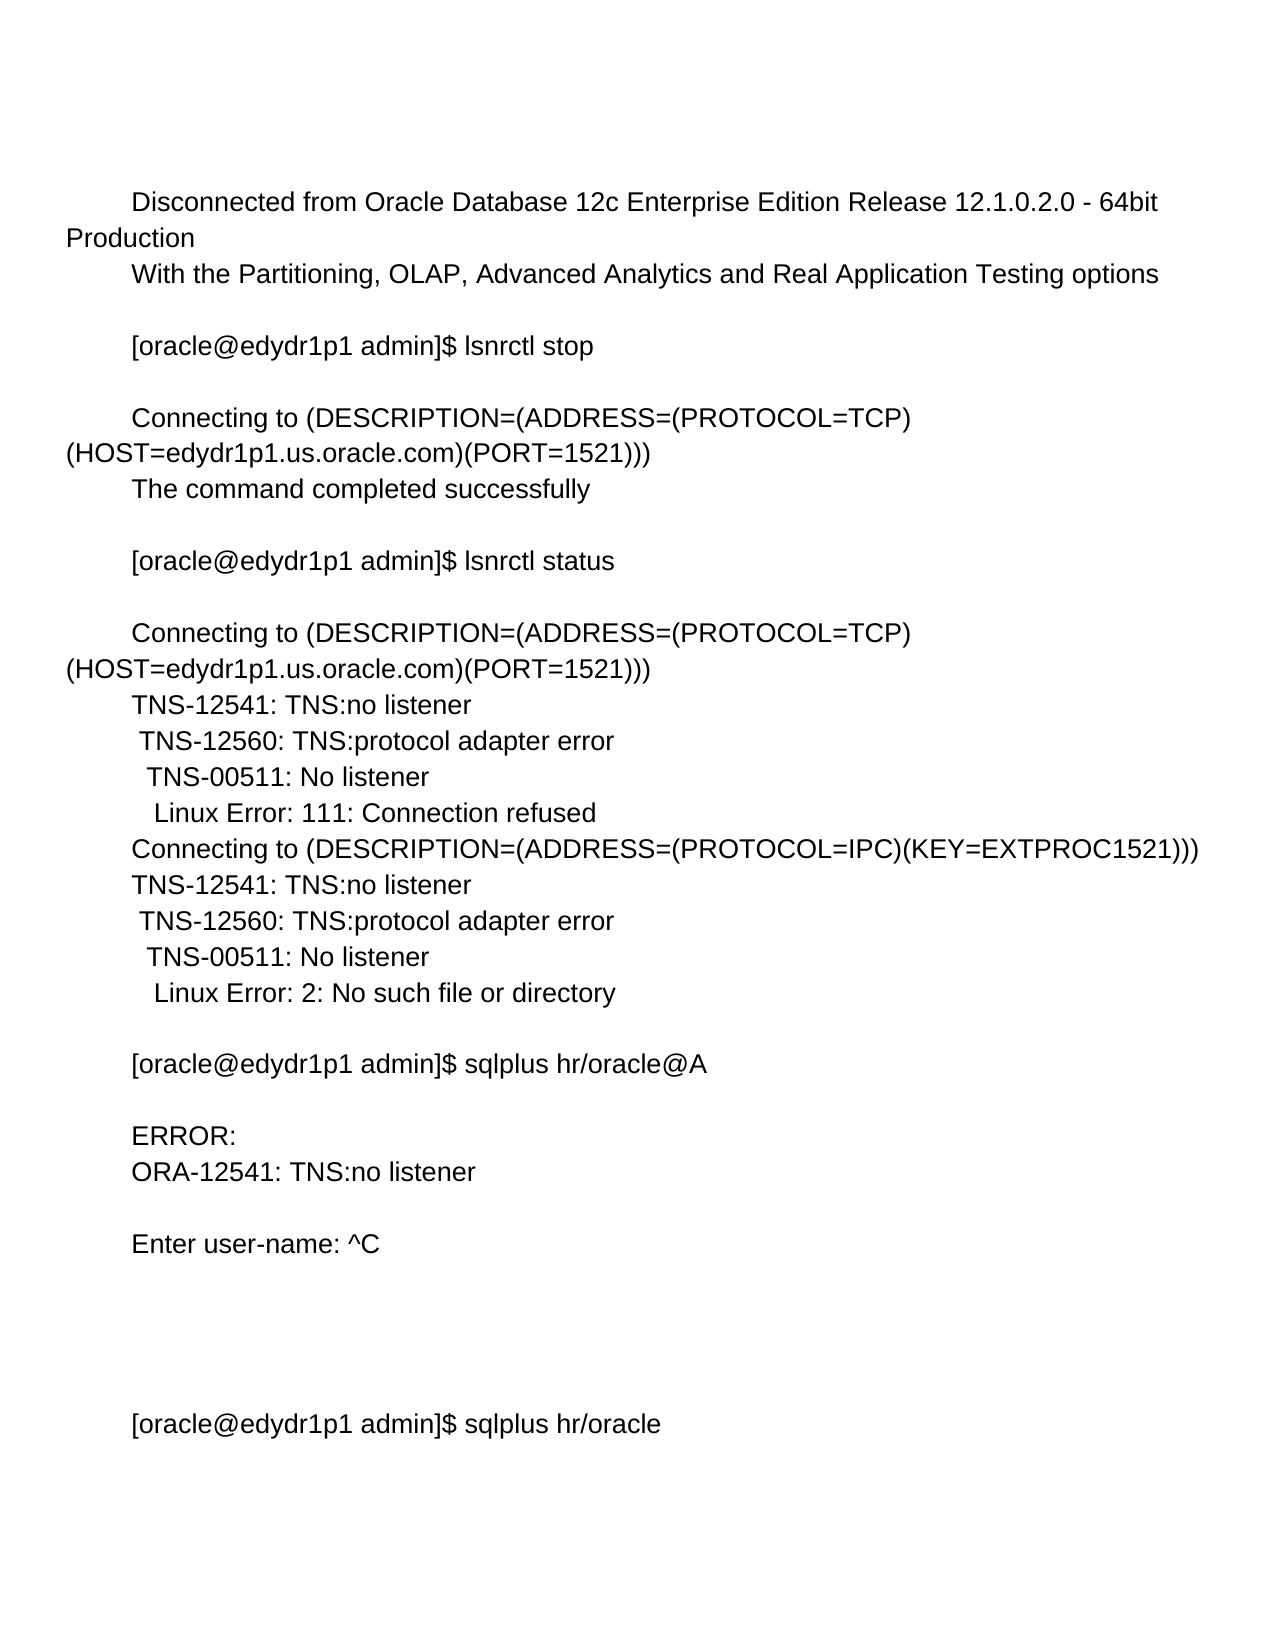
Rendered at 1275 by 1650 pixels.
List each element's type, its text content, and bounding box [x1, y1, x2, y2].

text Disconnected from Oracle Database 12c Enterprise Edition Release 12.1.0.2.0 - 64bit Production [66, 186, 1275, 253]
text Connecting to (DESCRIPTION=(ADDRESS=(PROTOCOL=IPC)(KEY=EXTPROC1521))) [66, 833, 1275, 864]
text TNS-00511: No listener [66, 761, 1275, 792]
text TNS-12560: TNS:protocol adapter error [66, 725, 1275, 756]
text [oracle@edydr1p1 admin]$ sqlplus hr/oracle [66, 1408, 1275, 1439]
text ORA-12541: TNS:no listener [66, 1156, 1275, 1187]
text [oracle@edydr1p1 admin]$ lsnrctl stop [66, 330, 1275, 361]
text The command completed successfully [66, 473, 1275, 505]
text Linux Error: 2: No such file or directory [66, 977, 1275, 1008]
text TNS-12560: TNS:protocol adapter error [66, 905, 1275, 936]
text [oracle@edydr1p1 admin]$ sqlplus hr/oracle@A [66, 1048, 1275, 1080]
text TNS-00511: No listener [66, 941, 1275, 972]
text TNS-12541: TNS:no listener [66, 869, 1275, 900]
text Enter user-name: ^C [66, 1228, 1275, 1259]
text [66, 258, 1275, 289]
text Connecting to (DESCRIPTION=(ADDRESS=(PROTOCOL=TCP)(HOST=edydr1p1.us.oracle.com)(PORT=1521))) [66, 402, 1275, 469]
text Linux Error: 111: Connection refused [66, 797, 1275, 828]
text TNS-12541: TNS:no listener [66, 689, 1275, 720]
text Connecting to (DESCRIPTION=(ADDRESS=(PROTOCOL=TCP)(HOST=edydr1p1.us.oracle.com)(PORT=1521))) [66, 617, 1275, 684]
text [oracle@edydr1p1 admin]$ lsnrctl status [66, 545, 1275, 577]
text ERROR: [66, 1120, 1275, 1152]
